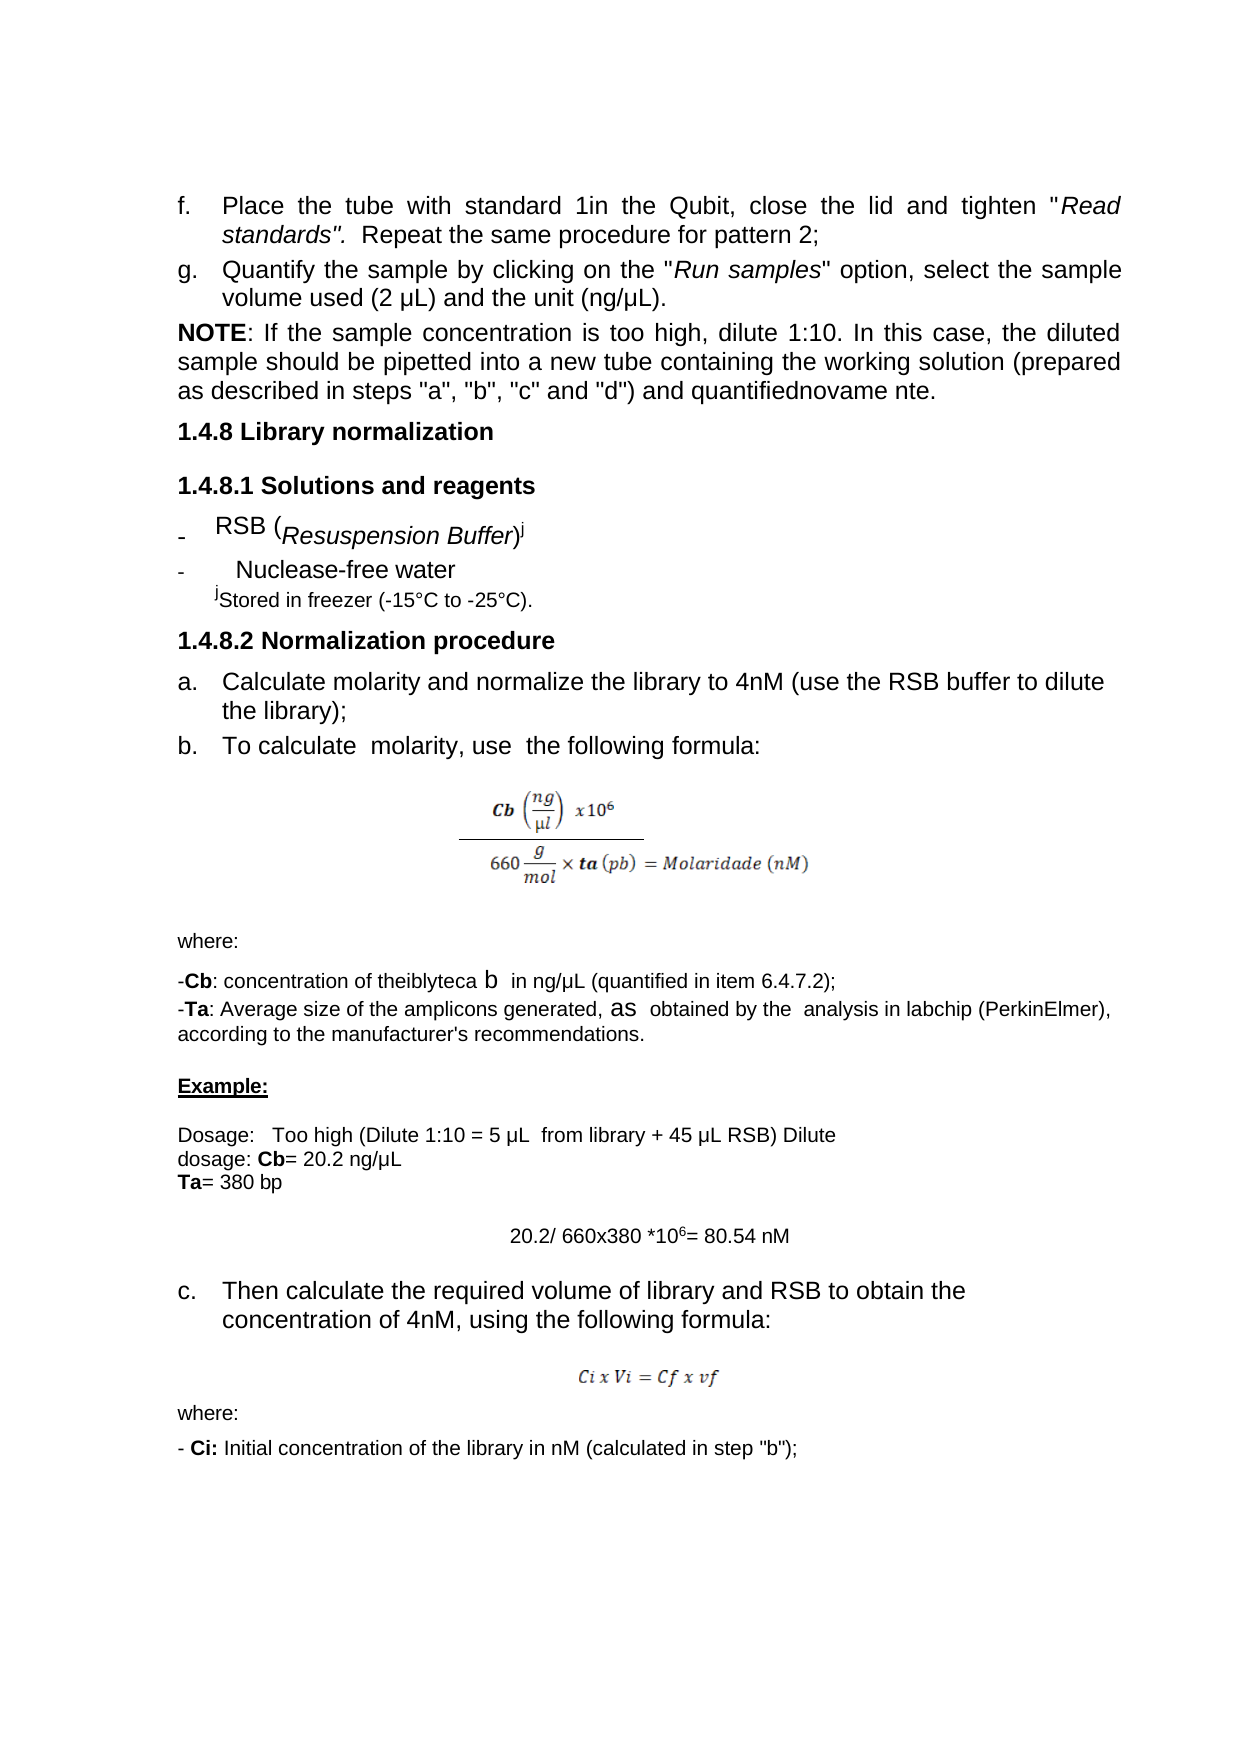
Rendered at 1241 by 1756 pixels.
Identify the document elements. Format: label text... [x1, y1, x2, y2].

text jStored in freezer (-15°C to -25°C). [215, 584, 1146, 613]
text - Ci: Initial concentration of the library in nM (calculated in step "b"); [177, 1436, 1146, 1460]
text -Cb: concentration of theiblyteca b in ng/μL (quantified in item 6.4.7.2); [177, 964, 1146, 993]
picture [578, 1370, 720, 1387]
list RSB (Resuspension Buffer)j [177, 511, 1146, 549]
text Example: [177, 1074, 1146, 1098]
subtitle Normalization procedure [177, 626, 1146, 655]
text Dosage: Too high (Dilute 1:10 = 5 μL from library + 45 μL RSB) Dilute dosage: Cb= 20.2 ng/μL [177, 1122, 896, 1170]
list Place the tube with standard 1in the Qubit, close the lid and tighten "Read standards". Repeat the same procedure for pattern 2; [177, 191, 1123, 248]
list Quantify the sample by clicking on the "Run samples" option, select the sample volume used (2 μL) and the unit (ng/μL). [177, 255, 1122, 312]
picture [490, 846, 809, 883]
text where: [177, 929, 1146, 953]
text where: [177, 1381, 1146, 1424]
list Nuclease-free water [177, 556, 1146, 584]
subtitle Library normalization [177, 417, 1146, 446]
list Calculate molarity and normalize the library to 4nM (use the RSB buffer to dilute the library); [177, 667, 1122, 724]
picture [492, 791, 614, 833]
text -Ta: Average size of the amplicons generated, as obtained by the analysis in labchip (PerkinElmer), according to the manufacturer's recommendations. [177, 993, 1138, 1046]
text NOTE: If the sample concentration is too high, dilute 1:10. In this case, the diluted sample should be pipetted into a new tube containing the working solution (prepared as described in steps "a", "b", "c" and "d") and quantifiednovame nte. [177, 318, 1123, 404]
list Solutions and reagents [177, 471, 1146, 499]
list To calculate molarity, use the following formula: [177, 731, 1146, 759]
text 20.2/ 660x380 *106= 80.54 nM [409, 1223, 890, 1247]
list Then calculate the required volume of library and RSB to obtain the concentration of 4nM, using the following formula: [177, 1276, 1122, 1333]
text Ta= 380 bp [177, 1170, 1146, 1194]
